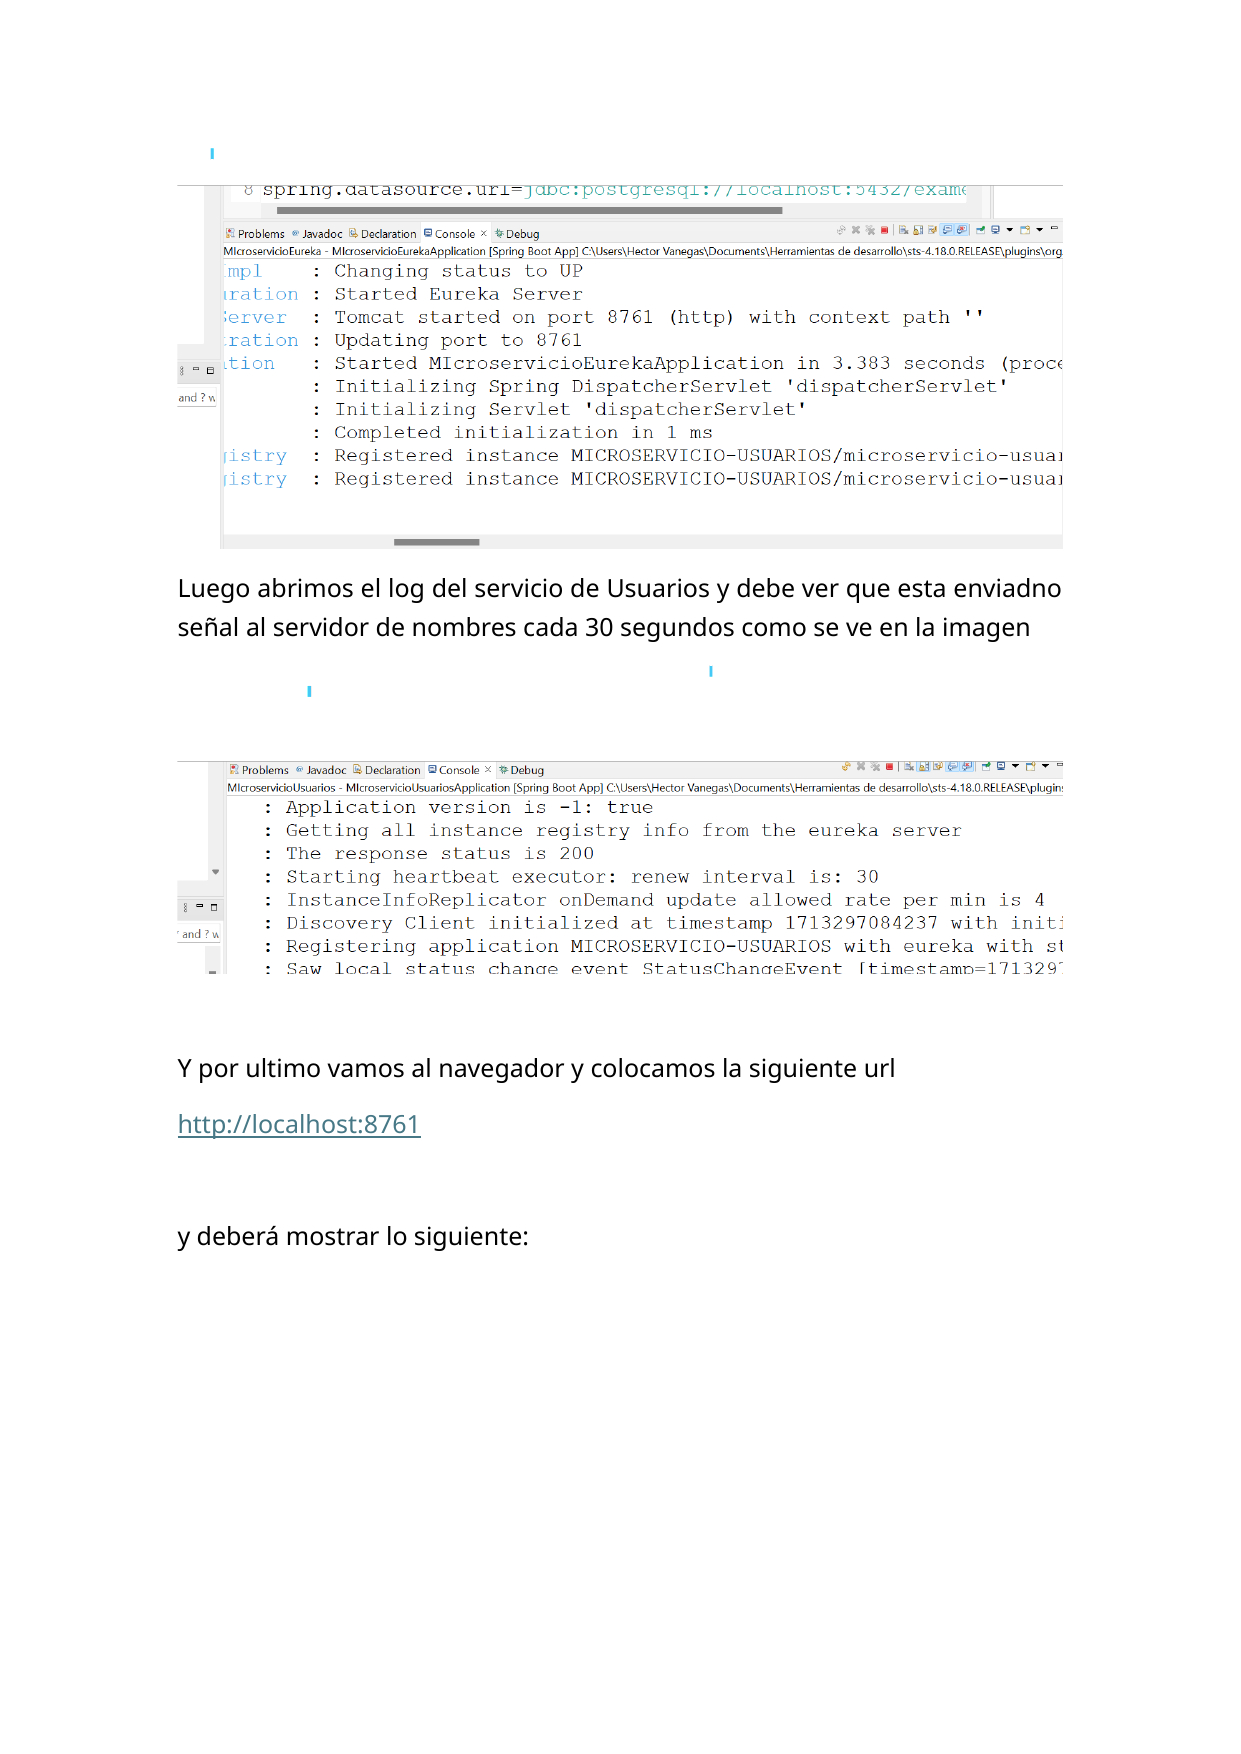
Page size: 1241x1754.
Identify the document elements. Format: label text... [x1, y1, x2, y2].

picture [177, 665, 1063, 974]
text Y por ultimo vamos al navegador y colocamos la siguiente url [177, 1051, 1063, 1085]
picture [177, 147, 1063, 549]
text Luego abrimos el log del servicio de Usuarios y debe ver que esta enviadno señal al servidor de nombres cada 30 segundos como se ve en la imagen [177, 570, 1063, 643]
text y deberá mostrar lo siguiente: [177, 1218, 1063, 1253]
text http://localhost:8761 [177, 1107, 1063, 1141]
